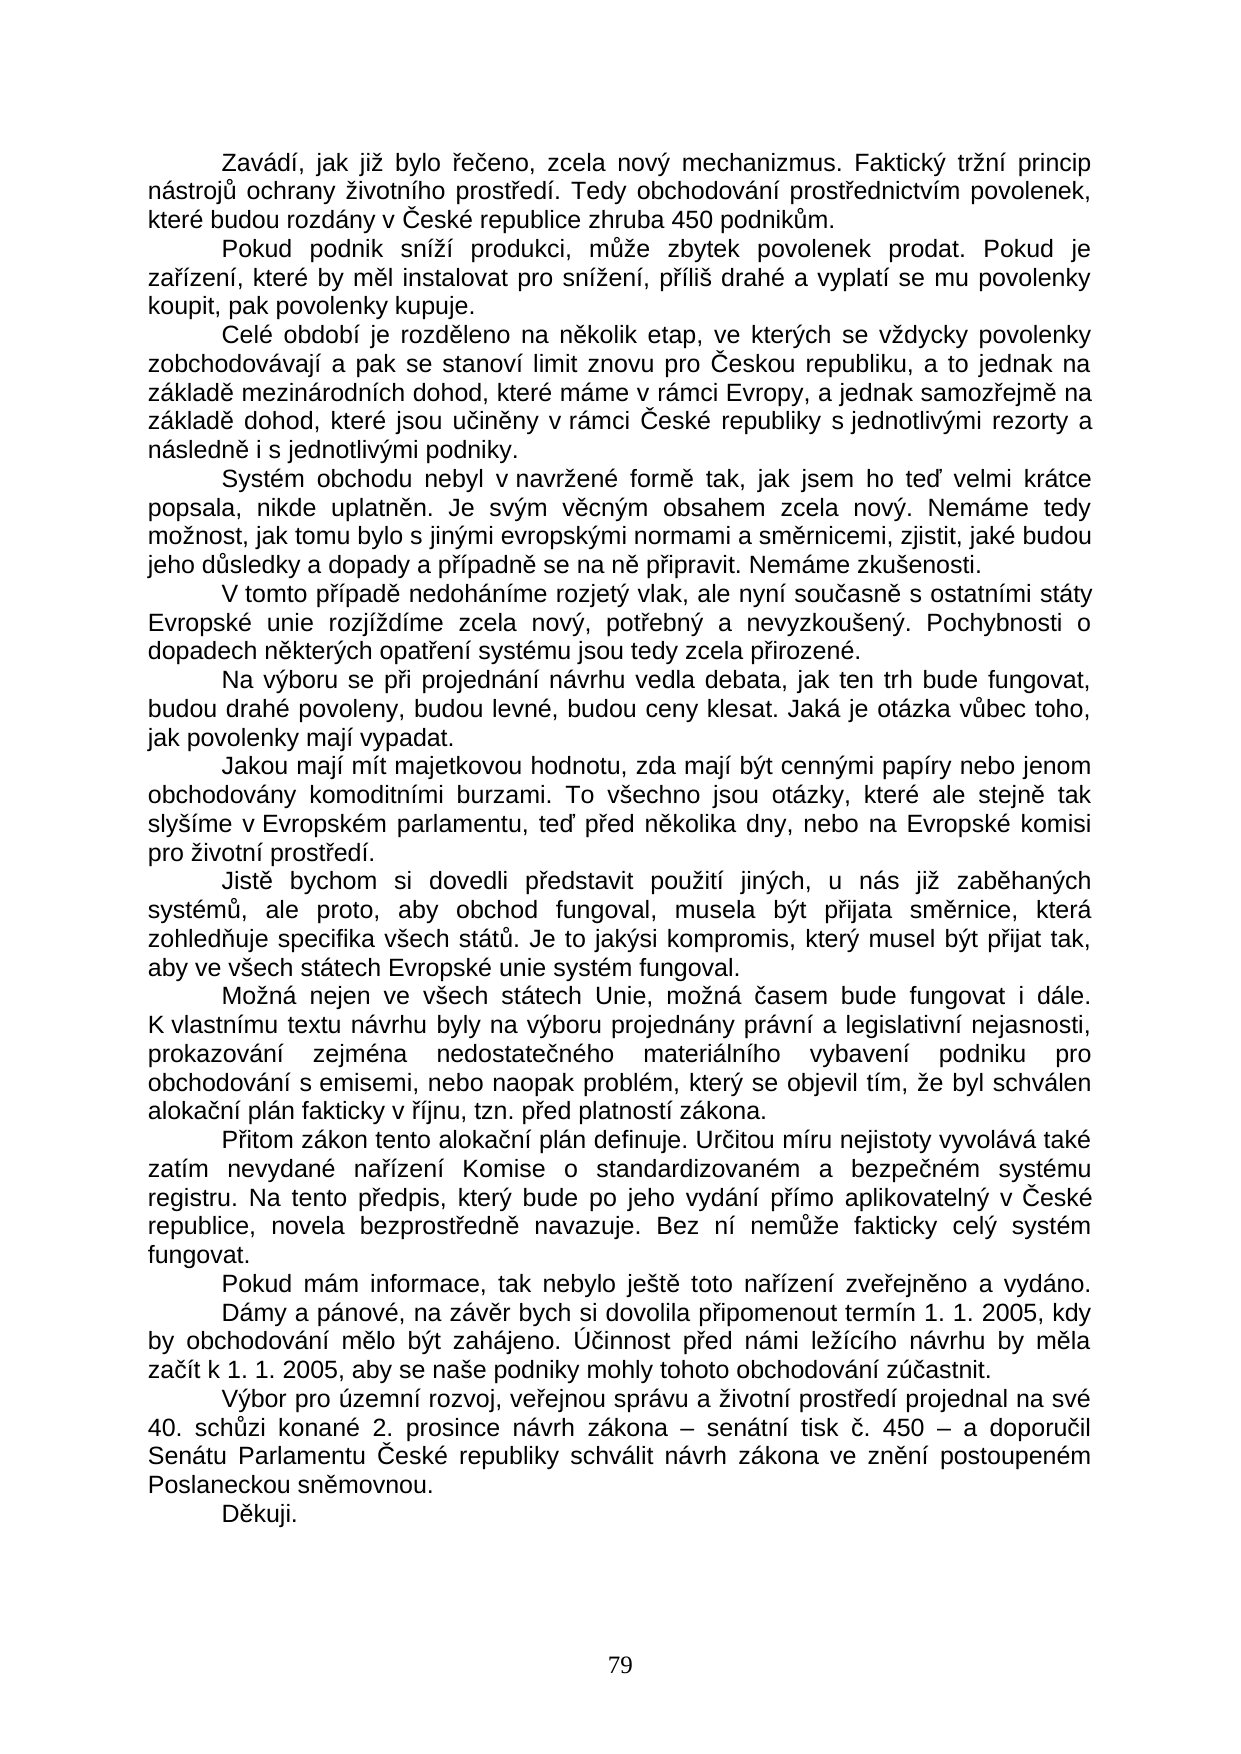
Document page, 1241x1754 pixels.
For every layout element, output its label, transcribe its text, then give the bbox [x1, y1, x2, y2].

text Pokud mám informace, tak nebylo ještě toto nařízení zveřejněno a vydáno. Dámy a pánové, na závěr bych si dovolila připomenout termín 1. 1. 2005, kdy by obchodování mělo být zahájeno. Účinnost před námi ležícího návrhu by měla začít k 1. 1. 2005, aby se naše podniky mohly tohoto obchodování zúčastnit. [148, 1269, 1093, 1384]
text Pokud podnik sníží produkci, může zbytek povolenek prodat. Pokud je zařízení, které by měl instalovat pro snížení, příliš drahé a vyplatí se mu povolenky koupit, pak povolenky kupuje. [148, 234, 1093, 320]
text Výbor pro územní rozvoj, veřejnou správu a životní prostředí projednal na své 40. schůzi konané 2. prosince návrh zákona – senátní tisk č. 450 – a doporučil Senátu Parlamentu České republiky schválit návrh zákona ve znění postoupeném Poslaneckou sněmovnou. [148, 1384, 1093, 1499]
text Na výboru se při projednání návrhu vedla debata, jak ten trh bude fungovat, budou drahé povoleny, budou levné, budou ceny klesat. Jaká je otázka vůbec toho, jak povolenky mají vypadat. [148, 665, 1093, 751]
text Celé období je rozděleno na několik etap, ve kterých se vždycky povolenky zobchodovávají a pak se stanoví limit znovu pro Českou republiku, a to jednak na základě mezinárodních dohod, které máme v rámci Evropy, a jednak samozřejmě na základě dohod, které jsou učiněny v rámci České republiky s jednotlivými rezorty a následně i s jednotlivými podniky. [148, 320, 1093, 464]
text Přitom zákon tento alokační plán definuje. Určitou míru nejistoty vyvolává také zatím nevydané nařízení Komise o standardizovaném a bezpečném systému registru. Na tento předpis, který bude po jeho vydání přímo aplikovatelný v České republice, novela bezprostředně navazuje. Bez ní nemůže fakticky celý systém fungovat. [148, 1125, 1093, 1269]
text Děkuji. [148, 1499, 1093, 1528]
text Jistě bychom si dovedli představit použití jiných, u nás již zaběhaných systémů, ale proto, aby obchod fungoval, musela být přijata směrnice, která zohledňuje specifika všech států. Je to jakýsi kompromis, který musel být přijat tak, aby ve všech státech Evropské unie systém fungoval. [148, 866, 1093, 981]
text Možná nejen ve všech státech Unie, možná časem bude fungovat i dále. K vlastnímu textu návrhu byly na výboru projednány právní a legislativní nejasnosti, prokazování zejména nedostatečného materiálního vybavení podniku pro obchodování s emisemi, nebo naopak problém, který se objevil tím, že byl schválen alokační plán fakticky v říjnu, tzn. před platností zákona. [148, 981, 1093, 1125]
text Systém obchodu nebyl v navržené formě tak, jak jsem ho teď velmi krátce popsala, nikde uplatněn. Je svým věcným obsahem zcela nový. Nemáme tedy možnost, jak tomu bylo s jinými evropskými normami a směrnicemi, zjistit, jaké budou jeho důsledky a dopady a případně se na ně připravit. Nemáme zkušenosti. [148, 464, 1093, 579]
text Jakou mají mít majetkovou hodnotu, zda mají být cennými papíry nebo jenom obchodovány komoditními burzami. To všechno jsou otázky, které ale stejně tak slyšíme v Evropském parlamentu, teď před několika dny, nebo na Evropské komisi pro životní prostředí. [148, 751, 1093, 866]
text Zavádí, jak již bylo řečeno, zcela nový mechanizmus. Faktický tržní princip nástrojů ochrany životního prostředí. Tedy obchodování prostřednictvím povolenek, které budou rozdány v České republice zhruba 450 podnikům. [148, 148, 1093, 234]
text V tomto případě nedoháníme rozjetý vlak, ale nyní současně s ostatními státy Evropské unie rozjíždíme zcela nový, potřebný a nevyzkoušený. Pochybnosti o dopadech některých opatření systému jsou tedy zcela přirozené. [148, 579, 1093, 665]
